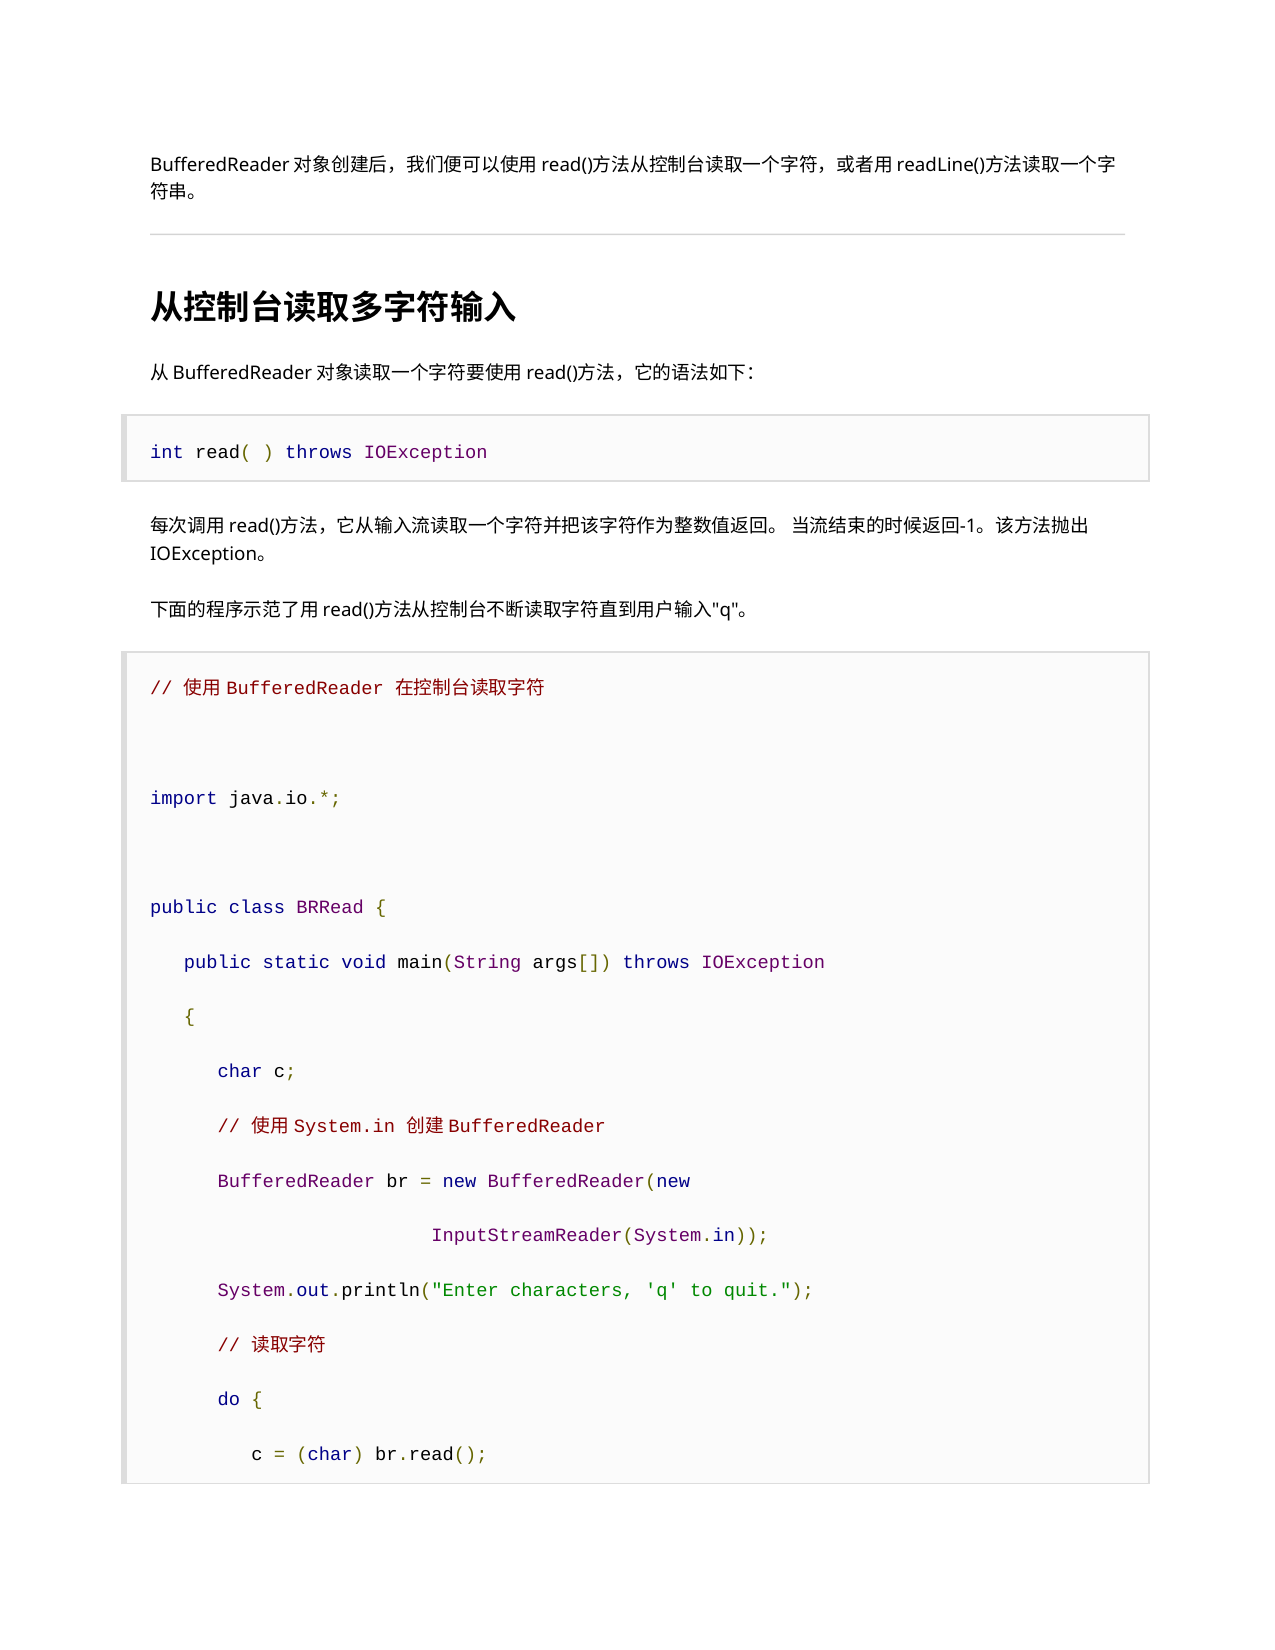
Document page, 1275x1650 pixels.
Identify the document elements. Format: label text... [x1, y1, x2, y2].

text InputStreamReader(System.in)); [127, 1198, 1148, 1247]
text import java.io.*; [127, 760, 1148, 810]
text // 使用 System.in 创建 BufferedReader [127, 1088, 1148, 1138]
text c = (char) br.read(); [127, 1417, 1148, 1483]
text public class BRRead { [127, 870, 1148, 919]
text do { [127, 1362, 1148, 1411]
text 每次调用read()方法，它从输入流读取一个字符并把该字符作为整数值返回。 当流结束的时候返回-1。该方法抛出IOException。 [150, 511, 1125, 565]
subtitle 从控制台读取多字符输入 [150, 280, 1125, 329]
text // 使用 BufferedReader 在控制台读取字符 [127, 653, 1148, 700]
text int read( ) throws IOException [127, 416, 1148, 480]
text 从BufferedReader对象读取一个字符要使用read()方法，它的语法如下： [150, 358, 1125, 385]
text 下面的程序示范了用read()方法从控制台不断读取字符直到用户输入"q"。 [150, 594, 1125, 622]
text { [127, 979, 1148, 1028]
text System.out.println("Enter characters, 'q' to quit."); [127, 1252, 1148, 1302]
text // 读取字符 [127, 1307, 1148, 1357]
text BufferedReader对象创建后，我们便可以使用read()方法从控制台读取一个字符，或者用readLine()方法读取一个字符串。 [150, 150, 1125, 204]
text char c; [127, 1034, 1148, 1083]
text public static void main(String args[]) throws IOException [127, 924, 1148, 974]
text BufferedReader br = new BufferedReader(new [127, 1143, 1148, 1193]
